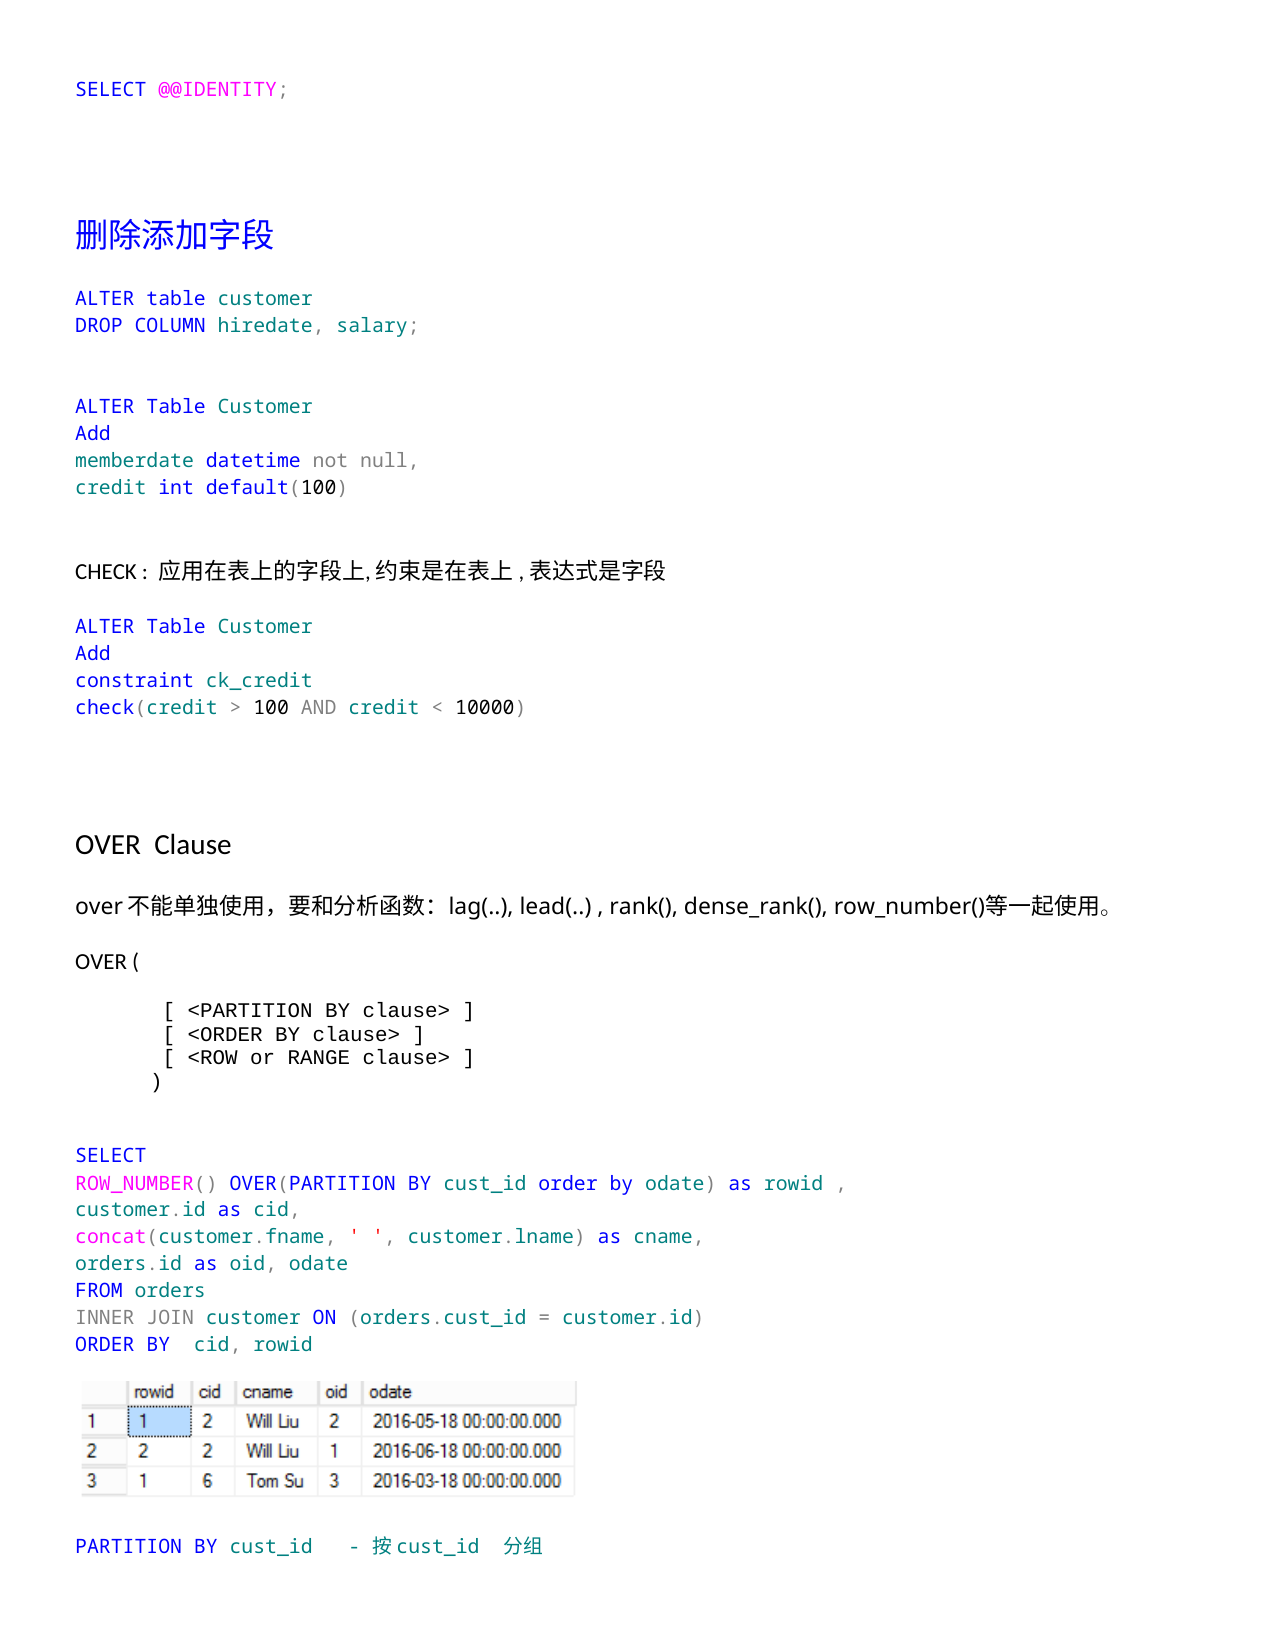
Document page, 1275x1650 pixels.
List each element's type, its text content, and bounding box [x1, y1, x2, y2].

text OVER Clause [75, 826, 1200, 862]
text credit int default(100) [75, 473, 1200, 500]
text check(credit > 100 AND credit < 10000) [75, 693, 1200, 720]
text Add [75, 639, 1200, 666]
picture [81, 1381, 588, 1505]
text ALTER Table Customer [75, 392, 1200, 419]
text PARTITION BY cust_id - 按 cust_id 分组 [75, 1531, 1200, 1559]
text constraint ck_credit [75, 666, 1200, 693]
text SELECT [75, 1142, 1200, 1169]
text OVER ( [75, 947, 1200, 975]
text FROM orders [75, 1277, 1200, 1304]
text ROW_NUMBER() OVER(PARTITION BY cust_id order by odate) as rowid , [75, 1169, 1200, 1196]
text INNER JOIN customer ON (orders.cust_id = customer.id) [75, 1304, 1200, 1331]
text ALTER table customer [75, 284, 1200, 311]
text [ <ORDER BY clause> ] [75, 1023, 1200, 1047]
text [ <PARTITION BY clause> ] [75, 1000, 1200, 1023]
text CHECK : 应用在表上的字段上, 约束是在表上 , 表达式是字段 [75, 553, 1200, 586]
text [ <ROW or RANGE clause> ] [75, 1047, 1200, 1071]
text ) [75, 1071, 1200, 1094]
text customer.id as cid, [75, 1196, 1200, 1223]
text over不能单独使用，要和分析函数：lag(..), lead(..) , rank(), dense_rank(), row_number()等一起使用。 [75, 888, 1200, 921]
text orders.id as oid, odate [75, 1250, 1200, 1277]
text SELECT @@IDENTITY; [75, 75, 1200, 102]
text 删除添加字段 [75, 209, 1200, 257]
text concat(customer.fname, ' ', customer.lname) as cname, [75, 1223, 1200, 1250]
text ALTER Table Customer [75, 612, 1200, 639]
text Add [75, 419, 1200, 446]
text DROP COLUMN hiredate, salary; [75, 311, 1200, 338]
text ORDER BY cid, rowid [75, 1331, 1200, 1358]
text memberdate datetime not null, [75, 446, 1200, 473]
